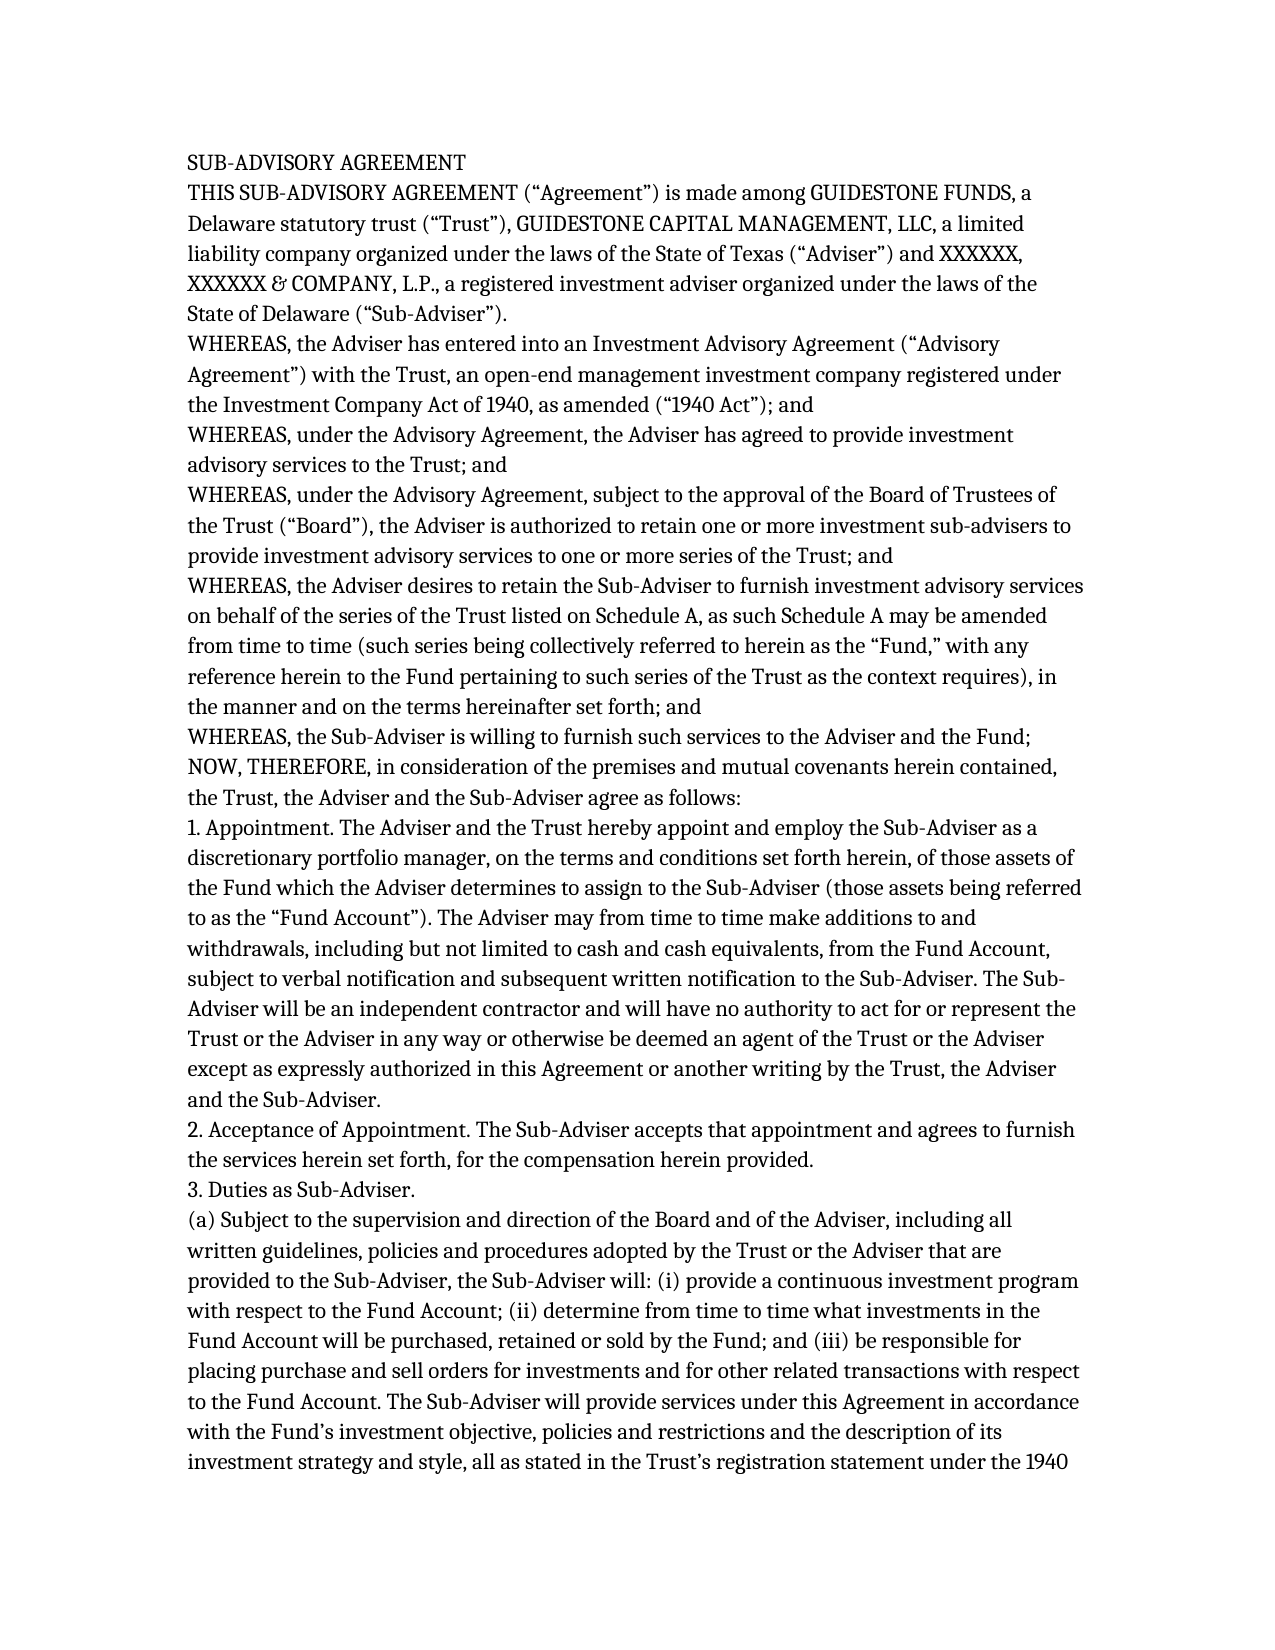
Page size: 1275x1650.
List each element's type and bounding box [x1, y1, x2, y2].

text [187, 150, 1087, 1475]
